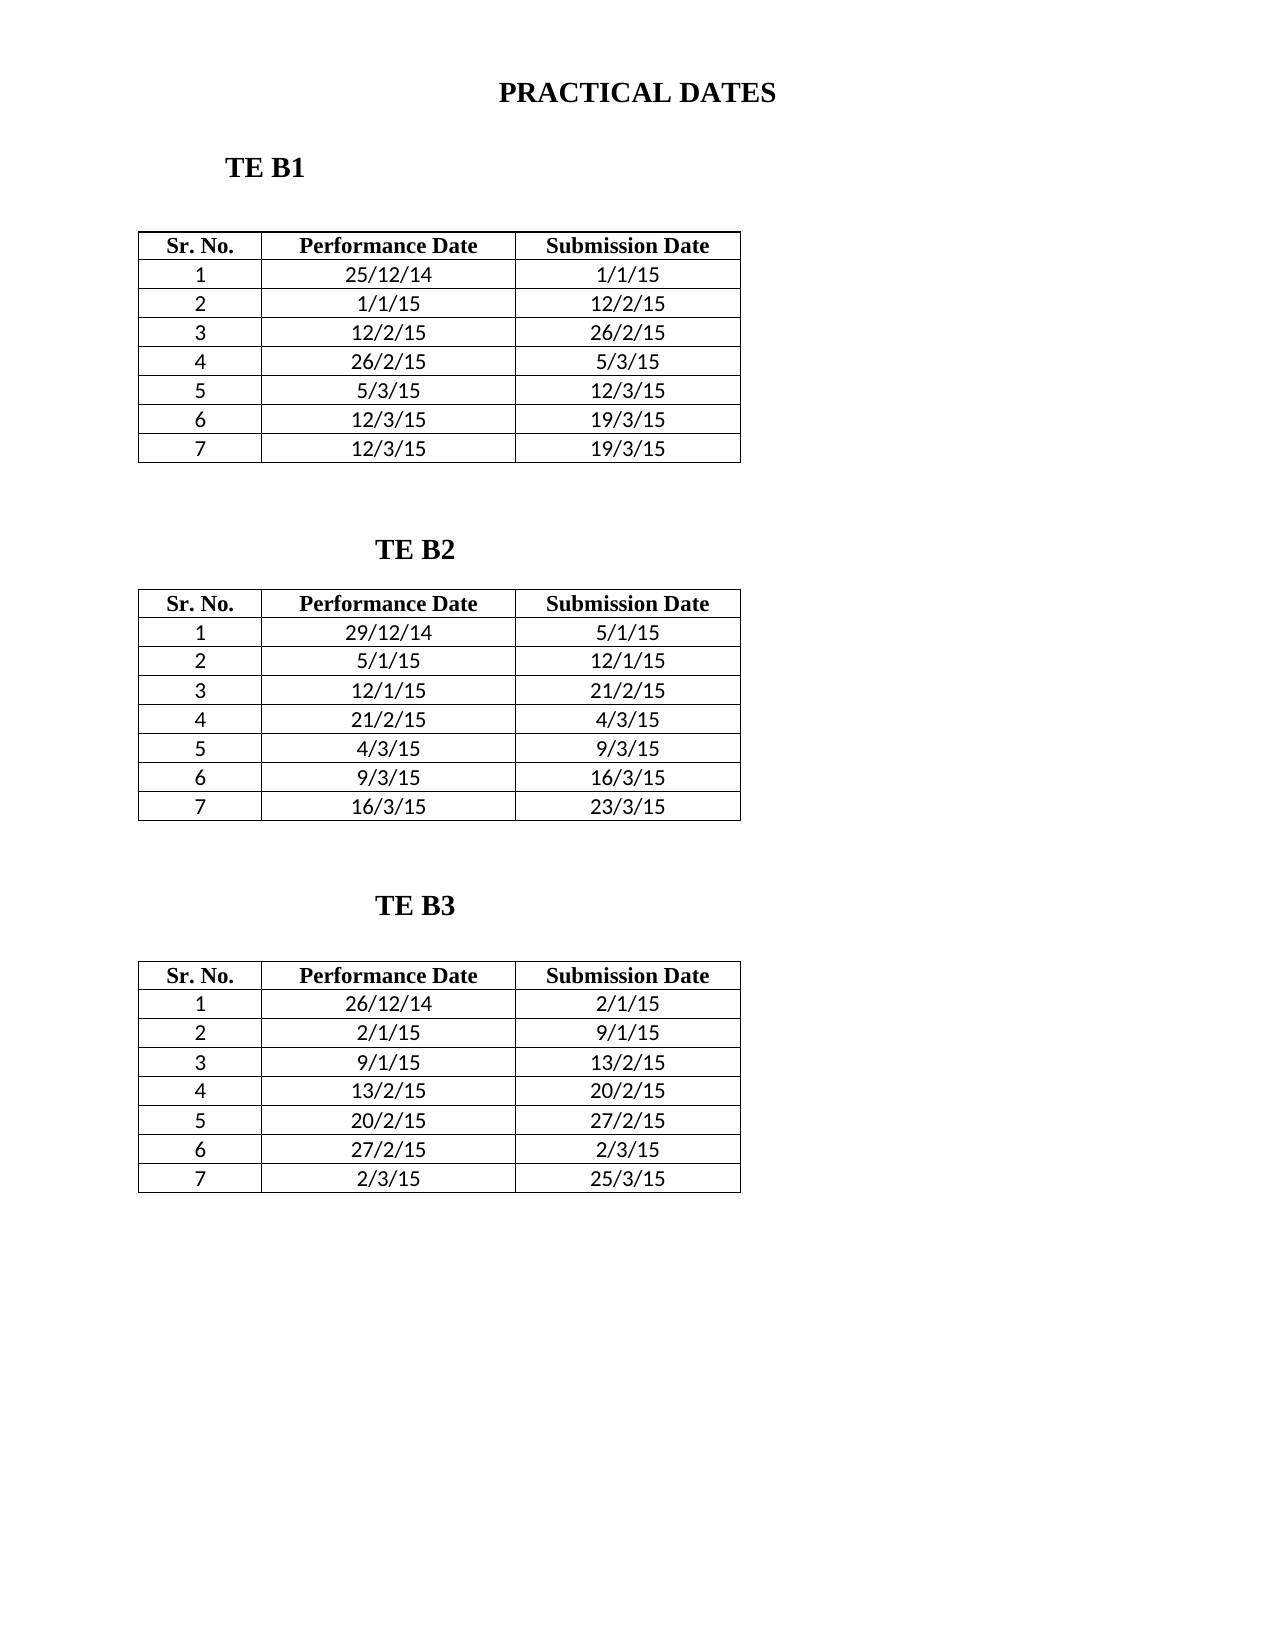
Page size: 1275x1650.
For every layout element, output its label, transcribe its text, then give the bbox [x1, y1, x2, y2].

table_cell 5/1/15 [262, 647, 515, 675]
table_cell 4 [139, 1077, 261, 1105]
table_cell 19/3/15 [516, 434, 740, 462]
table_cell 5 [139, 734, 261, 762]
table_cell 6 [139, 1135, 261, 1163]
table_cell 2/3/15 [516, 1135, 740, 1163]
table_cell 2/1/15 [516, 990, 740, 1017]
table_cell 23/3/15 [516, 792, 740, 820]
table_cell 21/2/15 [262, 705, 515, 733]
table_cell 7 [139, 1164, 261, 1192]
table_cell 16/3/15 [516, 763, 740, 791]
table_cell 9/1/15 [516, 1019, 740, 1047]
table_cell 13/2/15 [262, 1077, 515, 1105]
table_cell 27/2/15 [516, 1106, 740, 1134]
table_cell 19/3/15 [516, 405, 740, 433]
table_cell 1/1/15 [262, 289, 515, 317]
table_cell 2 [139, 647, 261, 675]
table_cell 16/3/15 [262, 792, 515, 820]
table_cell 2/3/15 [262, 1164, 515, 1192]
text TE B1 [150, 150, 1125, 183]
table_cell 20/2/15 [516, 1077, 740, 1105]
table_cell 7 [139, 434, 261, 462]
text TE B2 [300, 532, 1125, 566]
table_cell 12/3/15 [262, 434, 515, 462]
table_header Submission Date [516, 962, 740, 988]
table_header Submission Date [516, 233, 740, 259]
table_cell 5/3/15 [516, 347, 740, 375]
table_cell 26/2/15 [262, 347, 515, 375]
table_header Sr. No. [139, 590, 261, 617]
table_cell 25/12/14 [262, 260, 515, 288]
table_cell 9/1/15 [262, 1048, 515, 1076]
table_cell 12/1/15 [516, 647, 740, 675]
table_cell 9/3/15 [262, 763, 515, 791]
table_cell 4 [139, 705, 261, 733]
table_cell 12/3/15 [262, 405, 515, 433]
table_header Performance Date [262, 233, 515, 259]
table_cell 26/12/14 [262, 990, 515, 1017]
table_header Performance Date [262, 590, 515, 617]
table_cell 1 [139, 618, 261, 646]
table_cell 2/1/15 [262, 1019, 515, 1047]
table_cell 12/1/15 [262, 676, 515, 704]
table_cell 12/3/15 [516, 376, 740, 404]
table_cell 9/3/15 [516, 734, 740, 762]
table_cell 21/2/15 [516, 676, 740, 704]
table_cell 4 [139, 347, 261, 375]
table_cell 5/1/15 [516, 618, 740, 646]
table_cell 7 [139, 792, 261, 820]
table_header Performance Date [262, 962, 515, 988]
table_cell 1/1/15 [516, 260, 740, 288]
table_cell 26/2/15 [516, 318, 740, 346]
table_cell 3 [139, 676, 261, 704]
table_cell 25/3/15 [516, 1164, 740, 1192]
table_cell 12/2/15 [516, 289, 740, 317]
table_header Sr. No. [139, 233, 261, 259]
table_cell 13/2/15 [516, 1048, 740, 1076]
text TE B3 [300, 888, 1125, 922]
table_cell 6 [139, 405, 261, 433]
table_cell 3 [139, 318, 261, 346]
table_cell 12/2/15 [262, 318, 515, 346]
table_cell 5 [139, 376, 261, 404]
table_cell 4/3/15 [262, 734, 515, 762]
table_cell 5 [139, 1106, 261, 1134]
table_cell 6 [139, 763, 261, 791]
table_cell 3 [139, 1048, 261, 1076]
table_cell 1 [139, 990, 261, 1017]
table_cell 1 [139, 260, 261, 288]
table_cell 2 [139, 289, 261, 317]
table_cell 5/3/15 [262, 376, 515, 404]
table_cell 4/3/15 [516, 705, 740, 733]
table_header Submission Date [516, 590, 740, 617]
table_cell 20/2/15 [262, 1106, 515, 1134]
table_cell 2 [139, 1019, 261, 1047]
table_cell 29/12/14 [262, 618, 515, 646]
table_header Sr. No. [139, 962, 261, 988]
table_cell 27/2/15 [262, 1135, 515, 1163]
